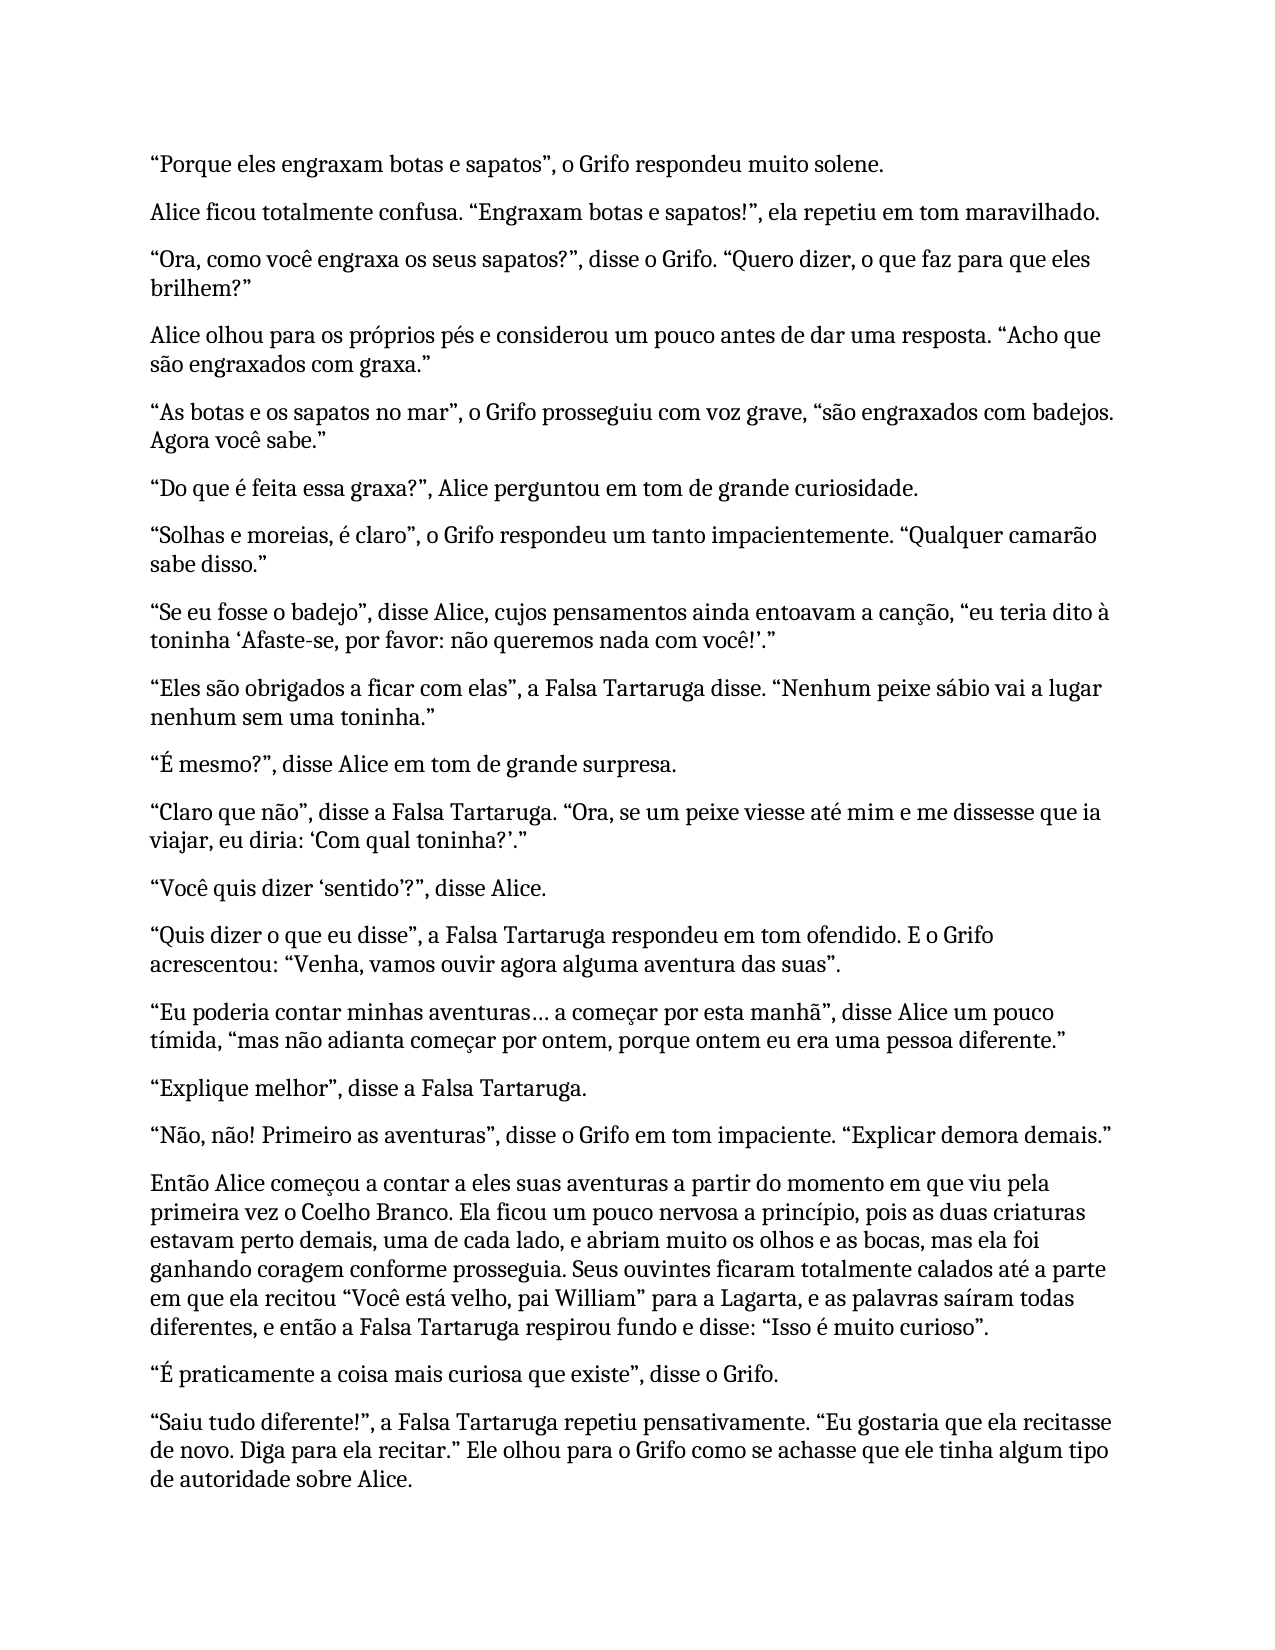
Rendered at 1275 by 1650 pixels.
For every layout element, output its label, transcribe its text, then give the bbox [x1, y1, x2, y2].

text “É praticamente a coisa mais curiosa que existe”, disse o Grifo. [150, 1360, 1125, 1389]
text “Porque eles engraxam botas e sapatos”, o Grifo respondeu muito solene. [150, 150, 1125, 179]
text “Explique melhor”, disse a Falsa Tartaruga. [150, 1074, 1125, 1102]
text “Eu poderia contar minhas aventuras… a começar por esta manhã”, disse Alice um pouco tímida, “mas não adianta começar por ontem, porque ontem eu era uma pessoa diferente.” [150, 997, 1125, 1055]
text “Eles são obrigados a ficar com elas”, a Falsa Tartaruga disse. “Nenhum peixe sábio vai a lugar nenhum sem uma toninha.” [150, 674, 1125, 731]
text “Quis dizer o que eu disse”, a Falsa Tartaruga respondeu em tom ofendido. E o Grifo acrescentou: “Venha, vamos ouvir agora alguma aventura das suas”. [150, 921, 1125, 979]
text Então Alice começou a contar a eles suas aventuras a partir do momento em que viu pela primeira vez o Coelho Branco. Ela ficou um pouco nervosa a princípio, pois as duas criaturas estavam perto demais, uma de cada lado, e abriam muito os olhos e as bocas, mas ela foi ganhando coragem conforme prosseguia. Seus ouvintes ficaram totalmente calados até a parte em que ela recitou “Você está velho, pai William” para a Lagarta, e as palavras saíram todas diferentes, e então a Falsa Tartaruga respirou fundo e disse: “Isso é muito curioso”. [150, 1169, 1125, 1341]
text “As botas e os sapatos no mar”, o Grifo prosseguiu com voz grave, “são engraxados com badejos. Agora você sabe.” [150, 397, 1125, 455]
text “Claro que não”, disse a Falsa Tartaruga. “Ora, se um peixe viesse até mim e me dissesse que ia viajar, eu diria: ‘Com qual toninha?’.” [150, 797, 1125, 855]
text “Saiu tudo diferente!”, a Falsa Tartaruga repetiu pensativamente. “Eu gostaria que ela recitasse de novo. Diga para ela recitar.” Ele olhou para o Grifo como se achasse que ele tinha algum tipo de autoridade sobre Alice. [150, 1407, 1125, 1494]
text “Se eu fosse o badejo”, disse Alice, cujos pensamentos ainda entoavam a canção, “eu teria dito à toninha ‘Afaste-se, por favor: não queremos nada com você!’.” [150, 597, 1125, 655]
text “Do que é feita essa graxa?”, Alice perguntou em tom de grande curiosidade. [150, 474, 1125, 502]
text “Solhas e moreias, é claro”, o Grifo respondeu um tanto impacientemente. “Qualquer camarão sabe disso.” [150, 521, 1125, 579]
text Alice ficou totalmente confusa. “Engraxam botas e sapatos!”, ela repetiu em tom maravilhado. [150, 197, 1125, 226]
text Alice olhou para os próprios pés e considerou um pouco antes de dar uma resposta. “Acho que são engraxados com graxa.” [150, 321, 1125, 379]
text “Você quis dizer ‘sentido’?”, disse Alice. [150, 874, 1125, 902]
text “É mesmo?”, disse Alice em tom de grande surpresa. [150, 750, 1125, 779]
text “Ora, como você engraxa os seus sapatos?”, disse o Grifo. “Quero dizer, o que faz para que eles brilhem?” [150, 245, 1125, 302]
text “Não, não! Primeiro as aventuras”, disse o Grifo em tom impaciente. “Explicar demora demais.” [150, 1121, 1125, 1150]
